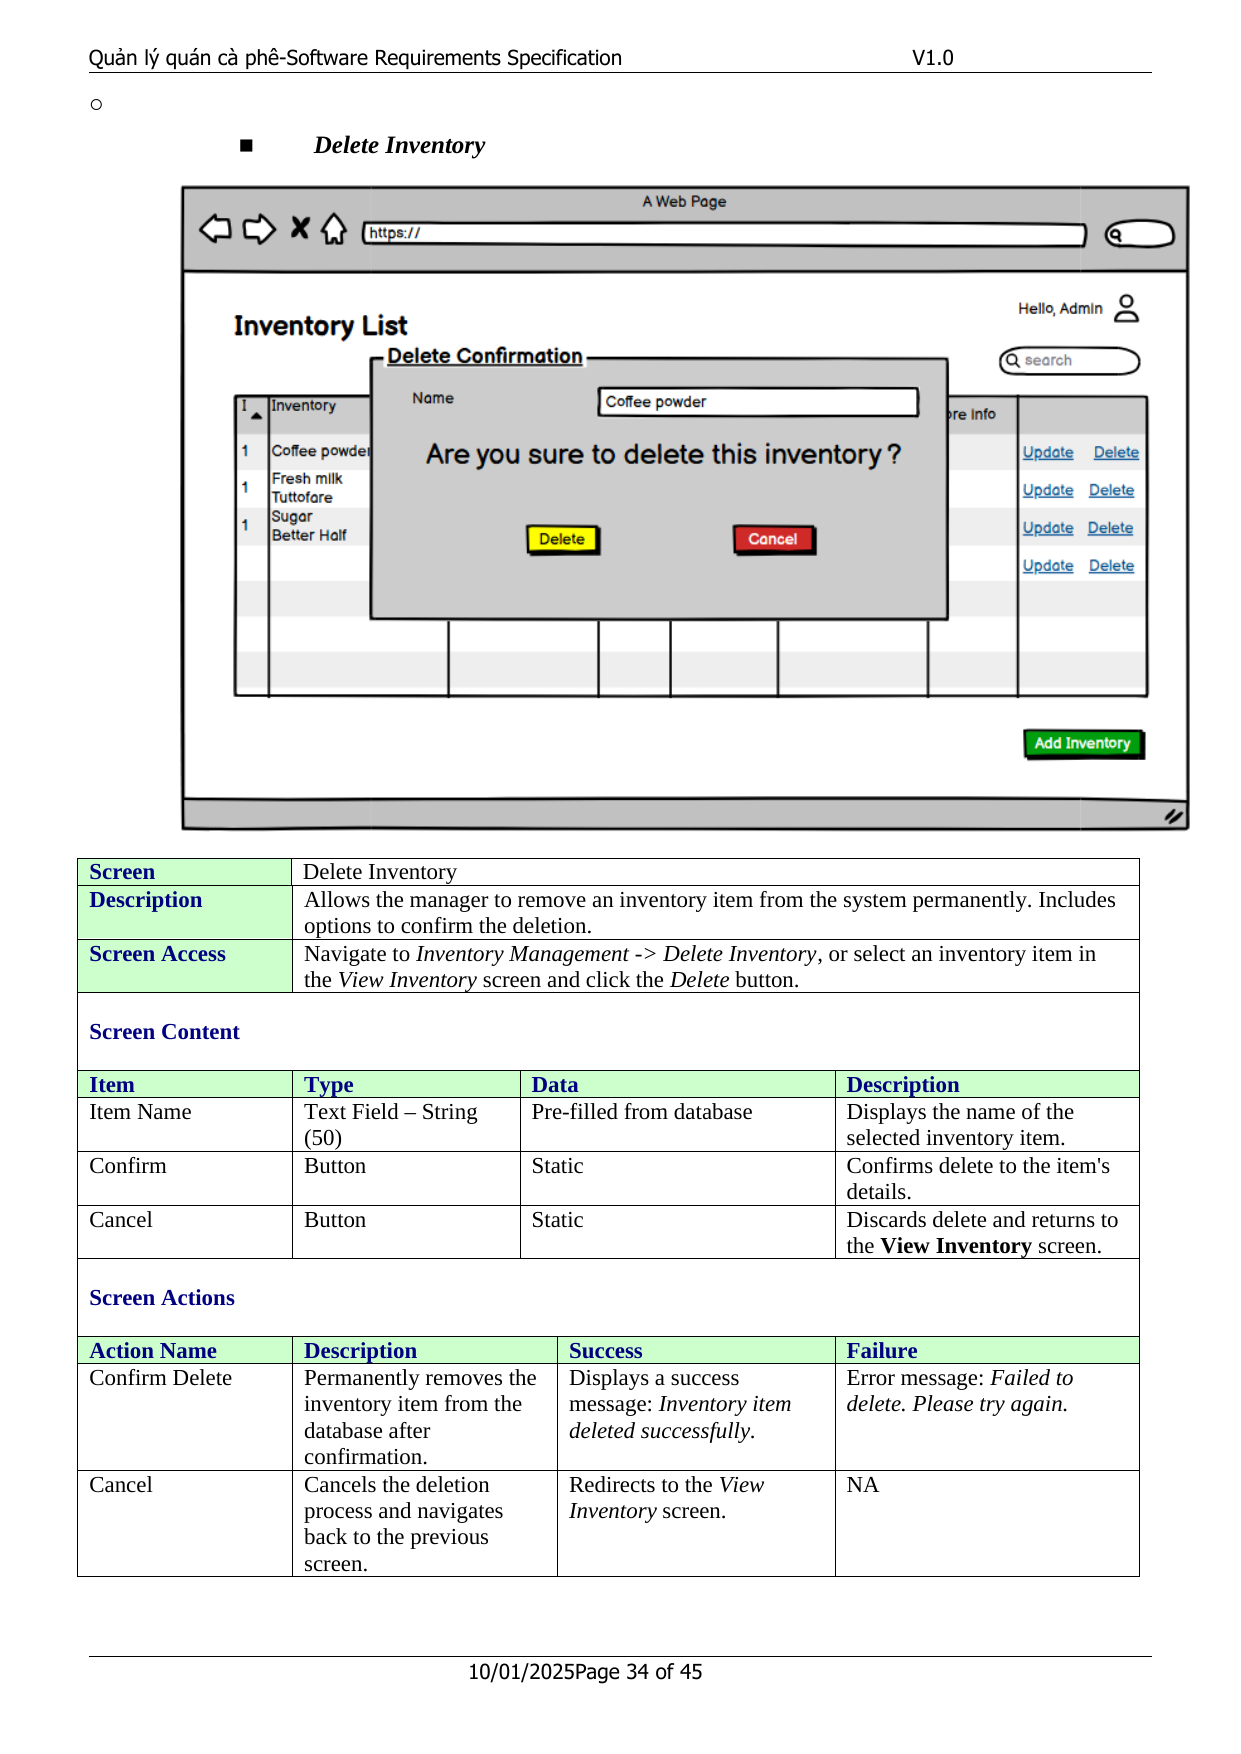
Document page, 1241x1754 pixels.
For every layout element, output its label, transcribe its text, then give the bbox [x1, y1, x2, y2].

picture [178, 183, 1191, 833]
subtitle Delete Inventory [239, 130, 1152, 159]
